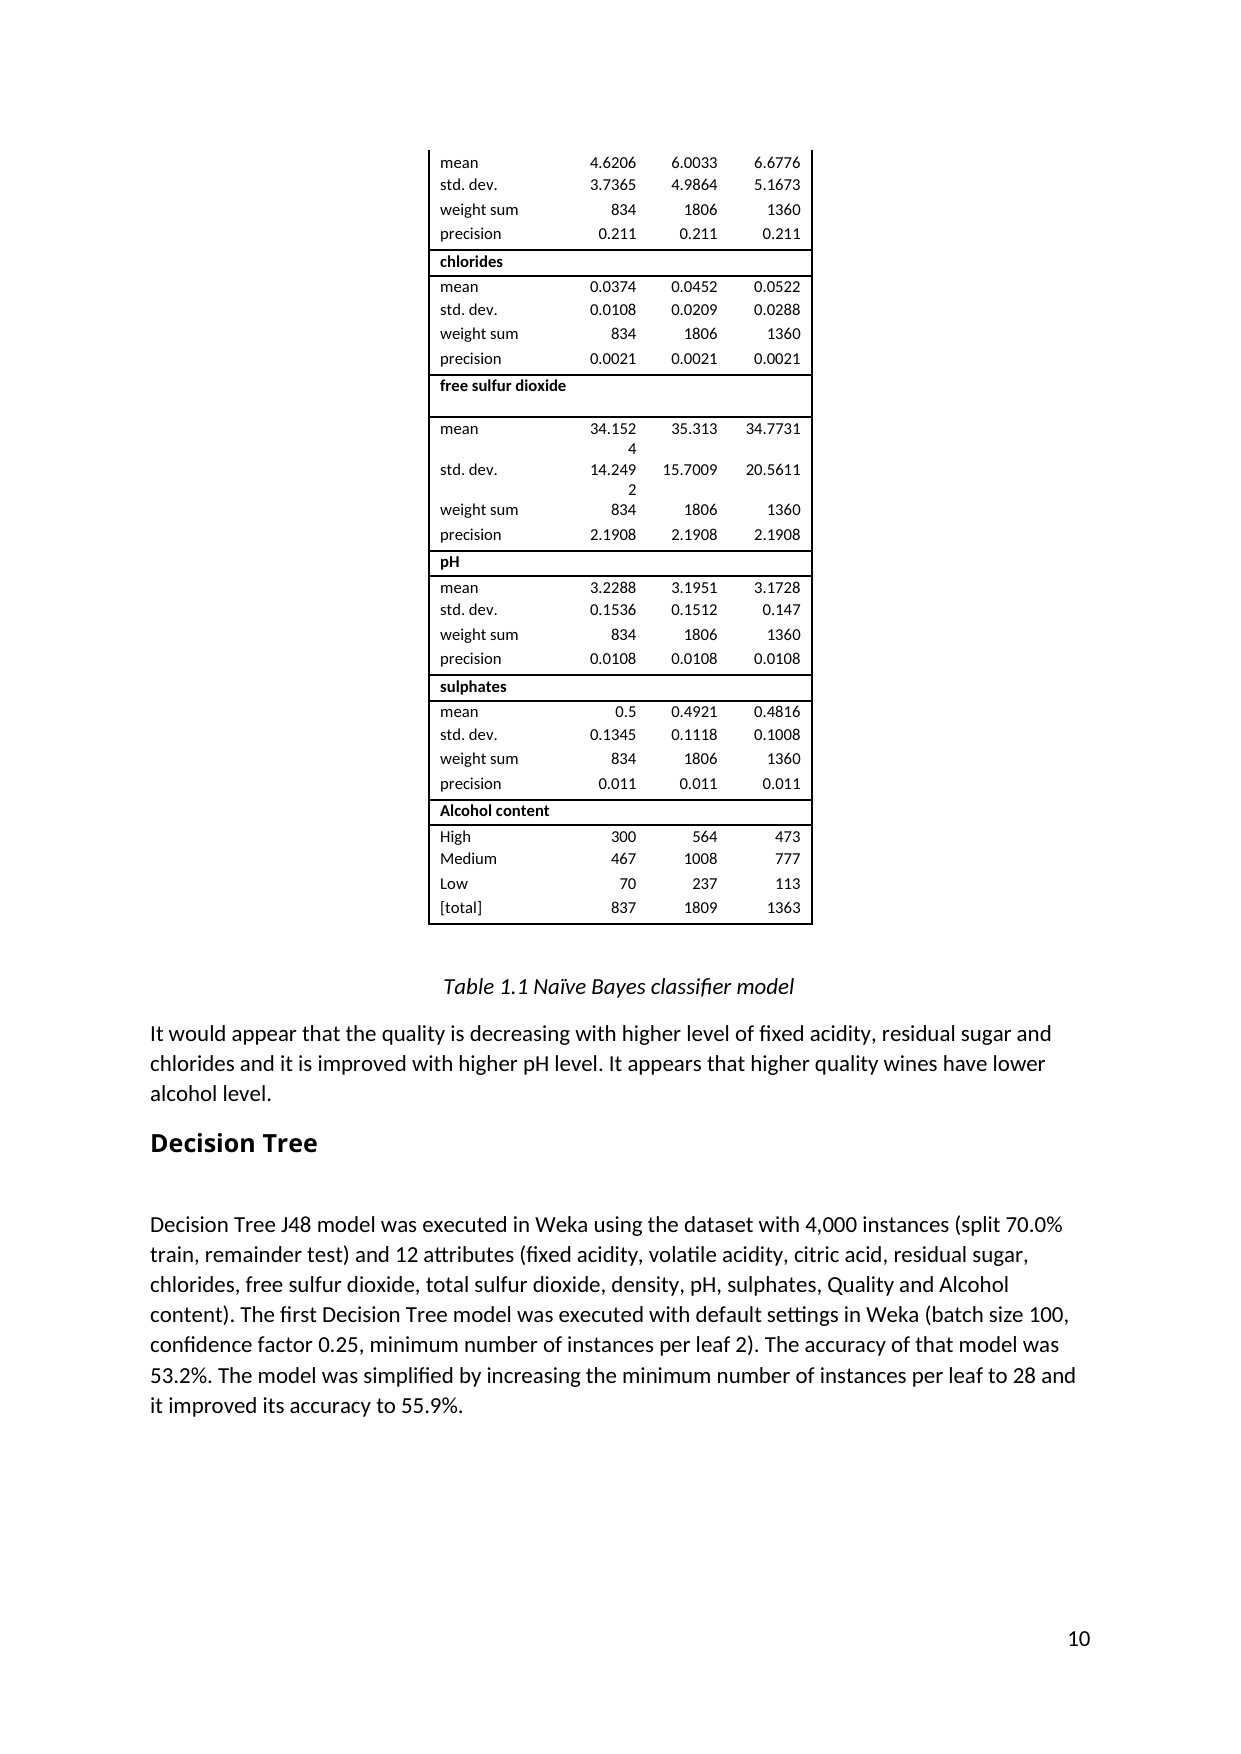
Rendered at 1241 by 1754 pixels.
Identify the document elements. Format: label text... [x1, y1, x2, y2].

table_cell 3.1728 [729, 577, 811, 599]
table_cell std. dev. [430, 724, 570, 748]
table_cell 0.1008 [729, 724, 811, 748]
table_cell 1806 [648, 624, 728, 648]
table_cell 237 [648, 873, 728, 897]
table_cell [648, 801, 728, 824]
table_cell 0.4921 [648, 702, 728, 724]
table_cell 467 [570, 849, 647, 873]
table_cell 0.0209 [648, 299, 728, 323]
table_cell 834 [570, 624, 647, 648]
table_cell 35.313 [648, 418, 728, 459]
table_cell 834 [570, 324, 647, 348]
table_cell [total] [430, 898, 570, 923]
table_cell 6.6776 [729, 150, 811, 174]
table_cell [570, 552, 647, 575]
table_cell mean [430, 277, 570, 299]
table_cell 834 [570, 749, 647, 773]
table_cell 113 [729, 873, 811, 897]
table_cell Medium [430, 849, 570, 873]
table_cell 1806 [648, 749, 728, 773]
table_cell 0.1512 [648, 600, 728, 624]
table_cell 0.0374 [570, 277, 647, 299]
table_cell Low [430, 873, 570, 897]
table_cell 1360 [729, 749, 811, 773]
table_cell 6.0033 [648, 150, 728, 174]
table_cell 34.7731 [729, 418, 811, 459]
table_cell [648, 552, 728, 575]
table_cell 837 [570, 898, 647, 923]
table_cell [570, 801, 647, 824]
table_cell 1360 [729, 500, 811, 524]
table_cell 5.1673 [729, 175, 811, 199]
table_cell 34.1524 [570, 418, 647, 459]
table_cell 0.011 [570, 773, 647, 798]
table_cell mean [430, 418, 570, 459]
table_cell 0.0021 [648, 348, 728, 373]
table_cell 1806 [648, 199, 728, 223]
table_cell 0.1118 [648, 724, 728, 748]
table_cell std. dev. [430, 600, 570, 624]
table_cell 20.5611 [729, 459, 811, 499]
table_cell std. dev. [430, 175, 570, 199]
table_cell free sulfur dioxide [430, 376, 811, 416]
table_cell weight sum [430, 199, 570, 223]
table_cell 3.2288 [570, 577, 647, 599]
table_cell 777 [729, 849, 811, 873]
table_cell precision [430, 348, 570, 373]
text It would appear that the quality is decreasing with higher level of fixed acidity, residual sugar and chlorides and it is improved with higher pH level. It appears that higher quality wines have lower alcohol level. [150, 1019, 1090, 1107]
table_cell 3.1951 [648, 577, 728, 599]
table_cell [570, 251, 647, 274]
table_cell [729, 251, 811, 274]
table_cell [729, 801, 811, 824]
table_cell [648, 676, 728, 699]
table_cell 1809 [648, 898, 728, 923]
table_cell mean [430, 150, 570, 174]
table_cell precision [430, 649, 570, 674]
table_cell mean [430, 702, 570, 724]
table_cell 15.7009 [648, 459, 728, 499]
table_cell 1363 [729, 898, 811, 923]
table_cell 0.0108 [648, 649, 728, 674]
table_cell 1008 [648, 849, 728, 873]
text Table 1.1 Naïve Bayes classifier model [150, 972, 1090, 1000]
table_cell 834 [570, 199, 647, 223]
table_cell 14.2492 [570, 459, 647, 499]
table_cell 4.9864 [648, 175, 728, 199]
table_cell 0.147 [729, 600, 811, 624]
table_cell 0.0288 [729, 299, 811, 323]
table_cell precision [430, 773, 570, 798]
table_cell 1360 [729, 624, 811, 648]
table_cell weight sum [430, 624, 570, 648]
table_cell precision [430, 224, 570, 249]
table_cell 0.011 [729, 773, 811, 798]
table_cell weight sum [430, 500, 570, 524]
table_cell 0.5 [570, 702, 647, 724]
table_cell 2.1908 [570, 524, 647, 549]
table_cell 0.0522 [729, 277, 811, 299]
table_cell mean [430, 577, 570, 599]
table_cell precision [430, 524, 570, 549]
table_cell 1360 [729, 324, 811, 348]
table_cell 834 [570, 500, 647, 524]
table_cell 0.211 [648, 224, 728, 249]
table_cell std. dev. [430, 299, 570, 323]
table_cell 300 [570, 826, 647, 848]
table_cell High [430, 826, 570, 848]
text Decision Tree J48 model was executed in Weka using the dataset with 4,000 instances (split 70.0% train, remainder test) and 12 attributes (fixed acidity, volatile acidity, citric acid, residual sugar, chlorides, free sulfur dioxide, total sulfur dioxide, density, pH, sulphates, Quality and Alcohol content). The first Decision Tree model was executed with default settings in Weka (batch size 100, confidence factor 0.25, minimum number of instances per leaf 2). The accuracy of that model was 53.2%. The model was simplified by increasing the minimum number of instances per leaf to 28 and it improved its accuracy to 55.9%. [150, 1210, 1090, 1419]
table_cell 0.0021 [570, 348, 647, 373]
table_cell 0.211 [570, 224, 647, 249]
table_cell chlorides [430, 251, 570, 274]
table_cell 0.1345 [570, 724, 647, 748]
table_cell 0.4816 [729, 702, 811, 724]
table_cell sulphates [430, 676, 570, 699]
table_cell weight sum [430, 324, 570, 348]
table_cell 564 [648, 826, 728, 848]
table_cell weight sum [430, 749, 570, 773]
table_cell 0.0108 [570, 649, 647, 674]
table_cell 0.211 [729, 224, 811, 249]
table_cell 70 [570, 873, 647, 897]
table_cell std. dev. [430, 459, 570, 499]
table_cell 2.1908 [648, 524, 728, 549]
table_cell 1360 [729, 199, 811, 223]
table_cell Alcohol content [430, 801, 570, 824]
table_cell 0.0108 [729, 649, 811, 674]
table_cell 0.0452 [648, 277, 728, 299]
table_cell 3.7365 [570, 175, 647, 199]
table_cell 0.0108 [570, 299, 647, 323]
table_cell 2.1908 [729, 524, 811, 549]
subtitle Decision Tree [150, 1126, 1090, 1160]
table_cell 1806 [648, 500, 728, 524]
table_cell 4.6206 [570, 150, 647, 174]
table_cell 0.0021 [729, 348, 811, 373]
table_cell [729, 676, 811, 699]
table_cell pH [430, 552, 570, 575]
table_cell 0.1536 [570, 600, 647, 624]
table_cell 0.011 [648, 773, 728, 798]
table_cell [648, 251, 728, 274]
table_cell [570, 676, 647, 699]
table_cell 473 [729, 826, 811, 848]
table_cell [729, 552, 811, 575]
table_cell 1806 [648, 324, 728, 348]
